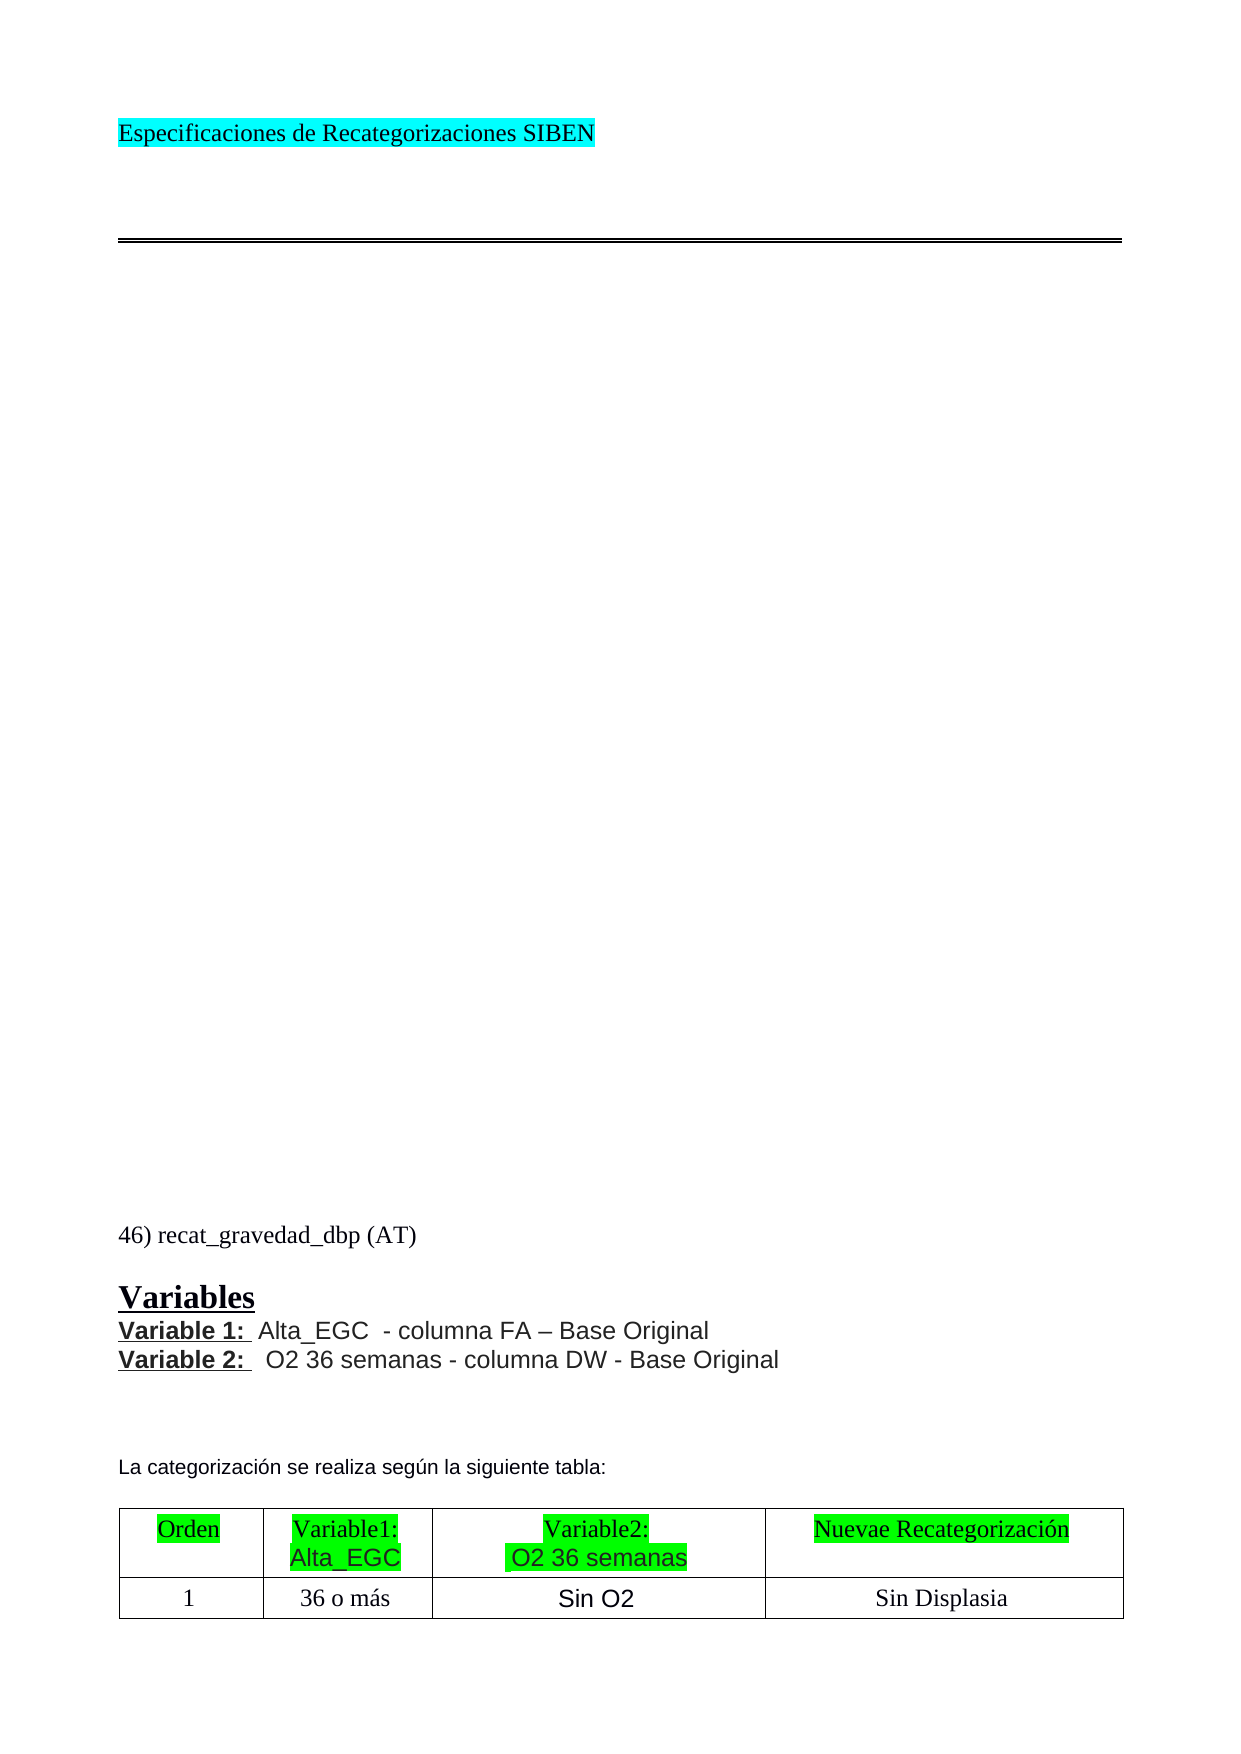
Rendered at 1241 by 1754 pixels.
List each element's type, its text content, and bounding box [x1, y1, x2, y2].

text La categorización se realiza según la siguiente tabla: [118, 1455, 1122, 1479]
table_header Orden [120, 1509, 263, 1577]
table_cell Sin O2 [433, 1578, 765, 1618]
table_cell 1 [120, 1578, 263, 1618]
table_header Nuevae Recategorización [766, 1509, 1123, 1577]
table_cell 36 o más [264, 1578, 432, 1618]
text 46) recat_gravedad_dbp (AT) [118, 1220, 1122, 1278]
text Variable 1: Alta_EGC - columna FA – Base Original Variable 2: O2 36 semanas - columna DW - Base Original [118, 1316, 1122, 1373]
table_header Variable2: O2 36 semanas [433, 1509, 765, 1577]
table_cell Sin Displasia [766, 1578, 1123, 1618]
table_header Variable1: Alta_EGC [264, 1509, 432, 1577]
text Variables [118, 1278, 1122, 1316]
